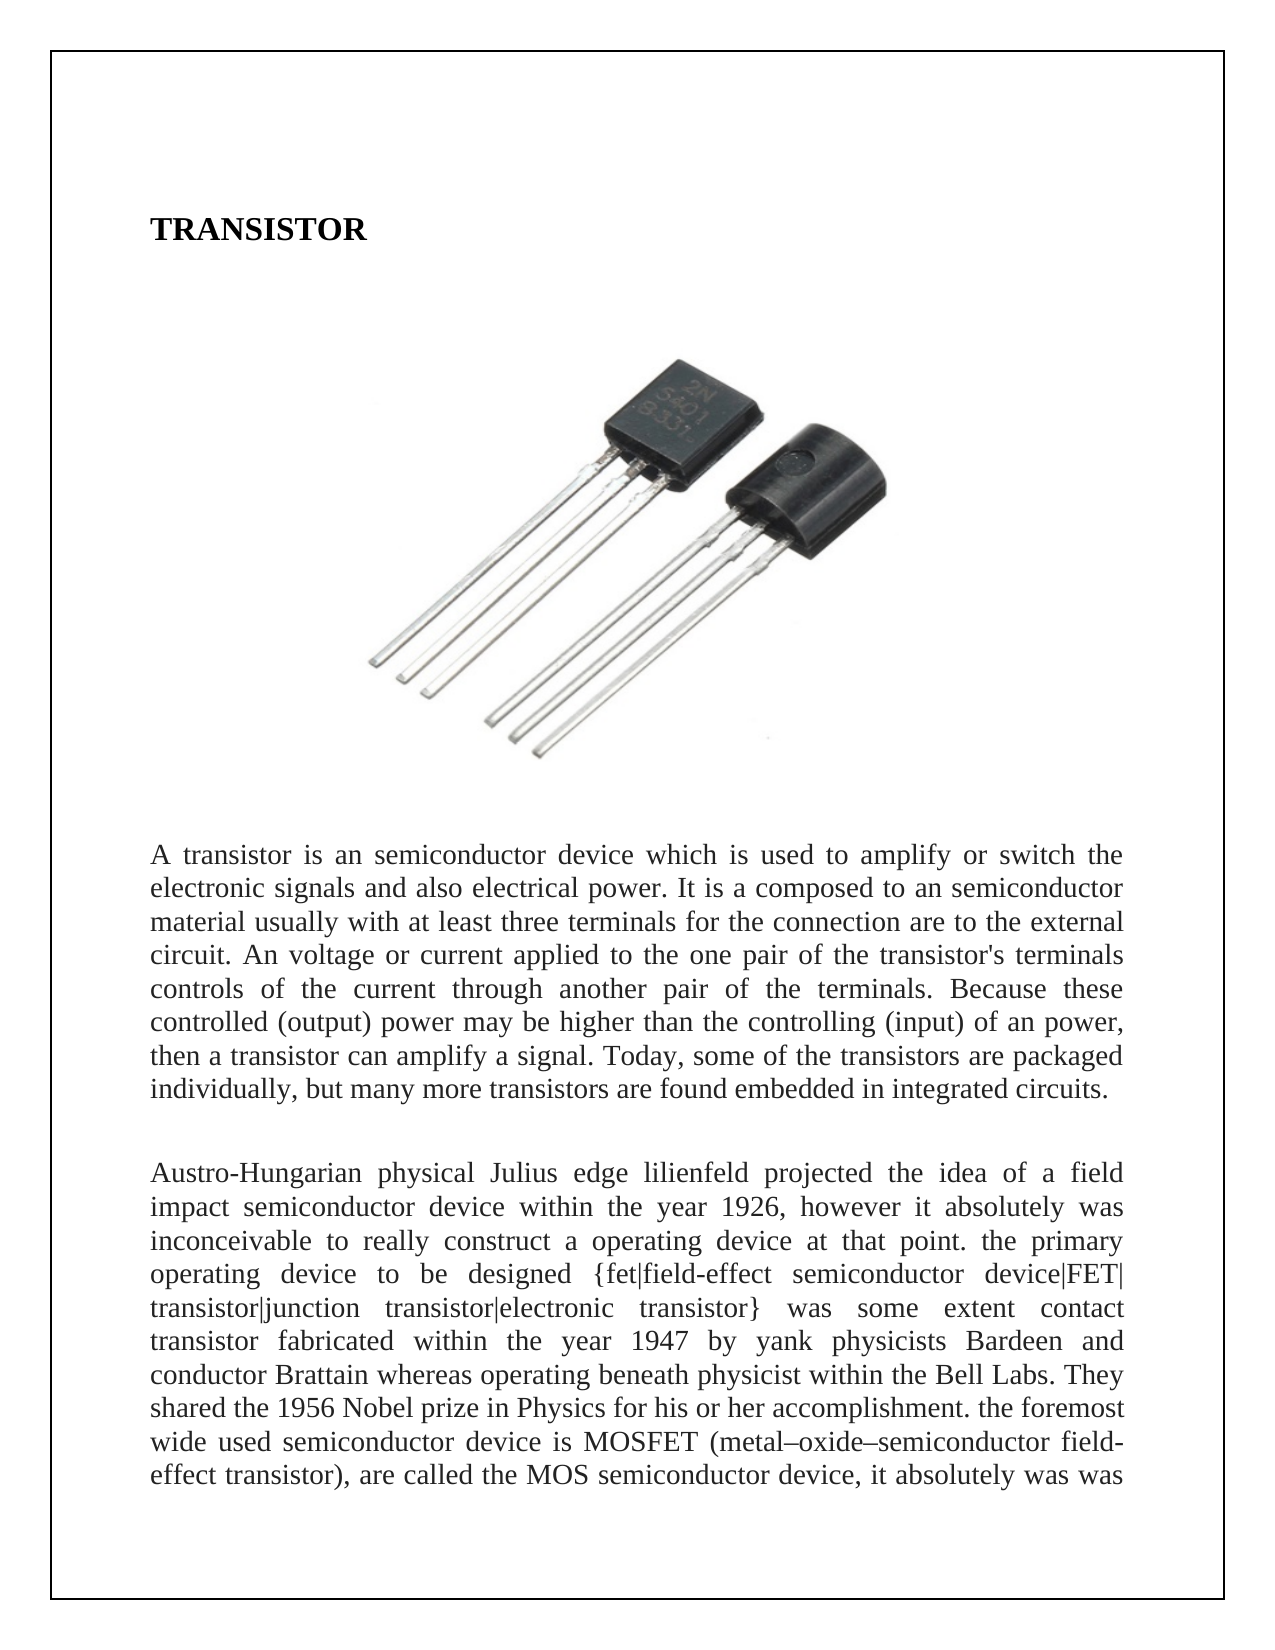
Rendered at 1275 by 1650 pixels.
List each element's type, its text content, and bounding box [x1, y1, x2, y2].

picture [326, 274, 949, 812]
text A transistor is an semiconductor device which is used to amplify or switch the electronic signals and also electrical power. It is a composed to an semiconductor material usually with at least three terminals for the connection are to the external circuit. An voltage or current applied to the one pair of the transistor's terminals controls of the current through another pair of the terminals. Because these controlled (output) power may be higher than the controlling (input) of an power, then a transistor can amplify a signal. Today, some of the transistors are packaged individually, but many more transistors are found embedded in integrated circuits. [150, 837, 1125, 1105]
text TRANSISTOR [150, 209, 1125, 248]
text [150, 1156, 1125, 1491]
